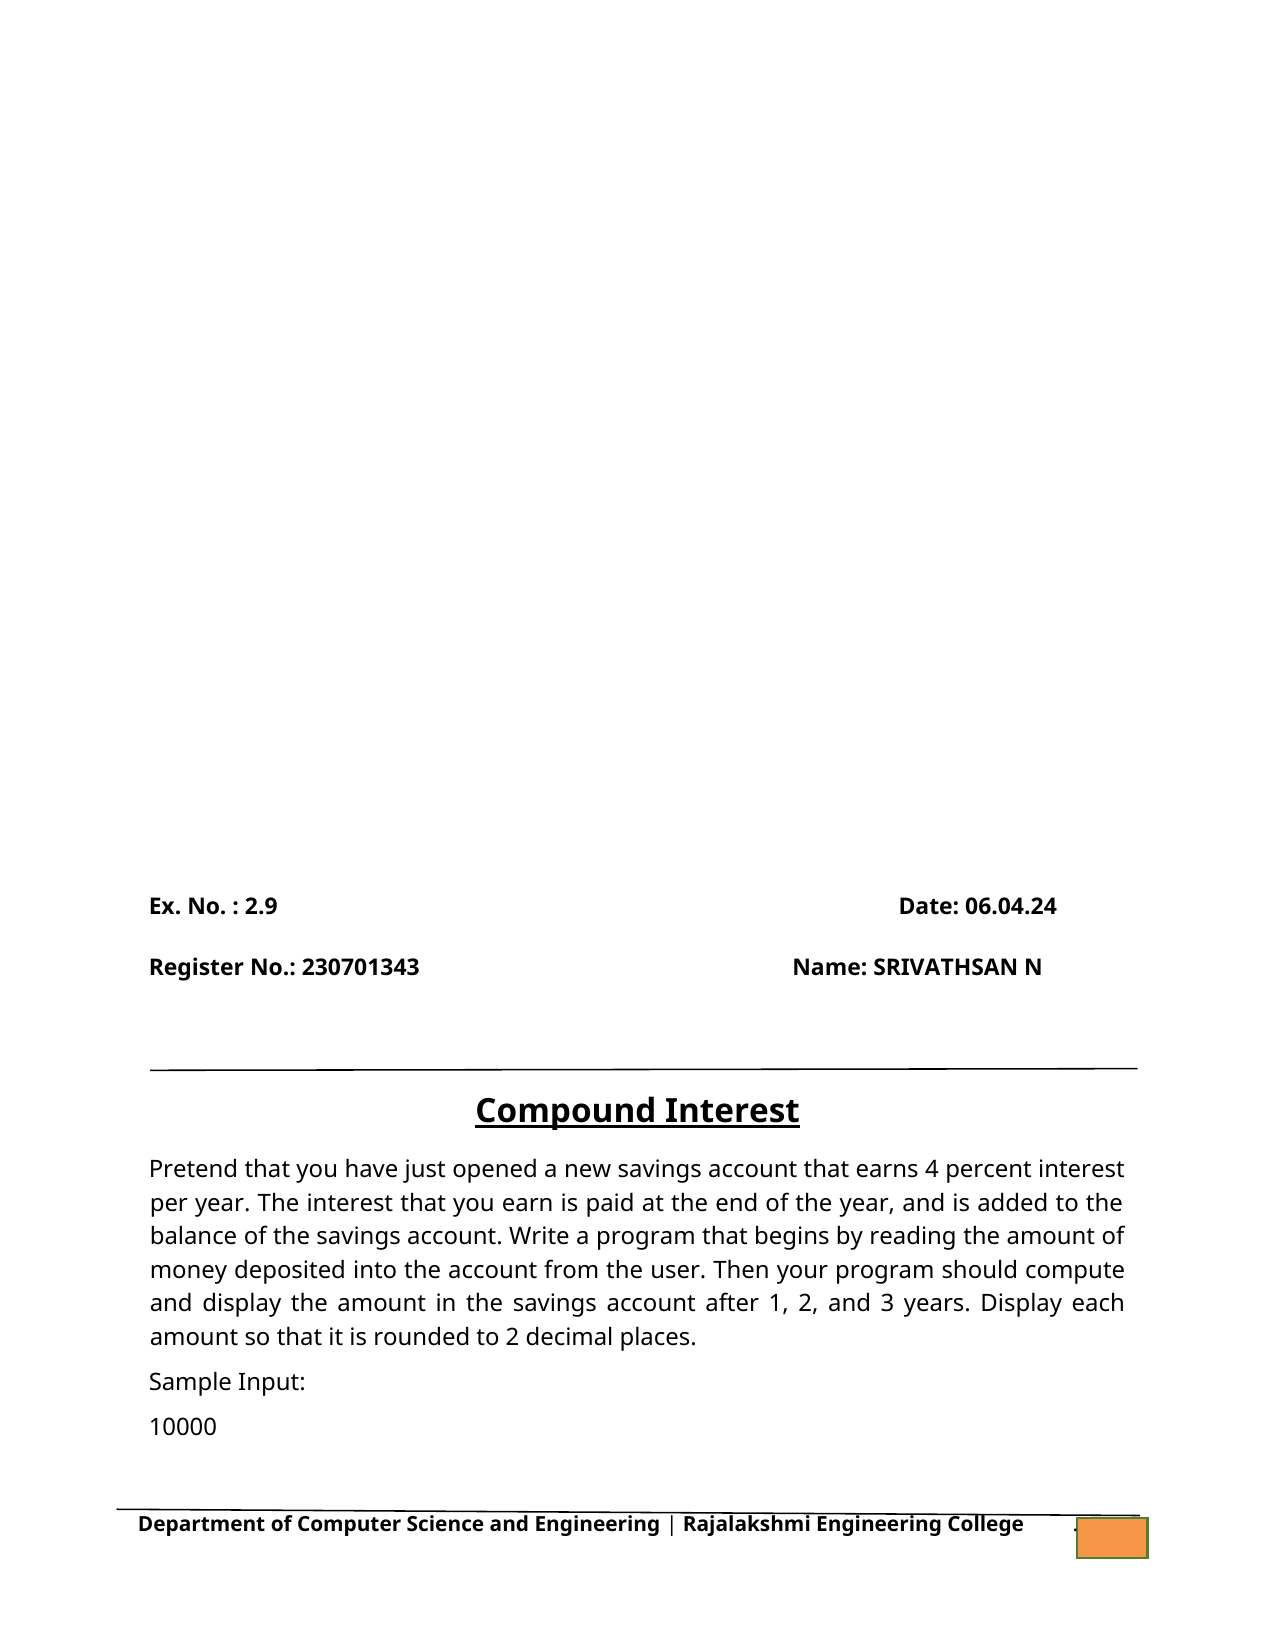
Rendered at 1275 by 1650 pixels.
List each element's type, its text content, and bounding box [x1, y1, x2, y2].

text Pretend that you have just opened a new savings account that earns 4 percent interest per year. The interest that you earn is paid at the end of the year, and is added to the balance of the savings account. Write a program that begins by reading the amount of money deposited into the account from the user. Then your program should compute and display the amount in the savings account after 1, 2, and 3 years. Display each amount so that it is rounded to 2 decimal places. [148, 1152, 1126, 1352]
text Ex. No. : 2.9 Date: 06.04.24 [148, 889, 1132, 921]
text Compound Interest [150, 1087, 1125, 1132]
text Register No.: 230701343 Name: SRIVATHSAN N [148, 951, 1132, 982]
text Sample Input: [148, 1365, 1126, 1397]
text 10000 [148, 1410, 1126, 1443]
